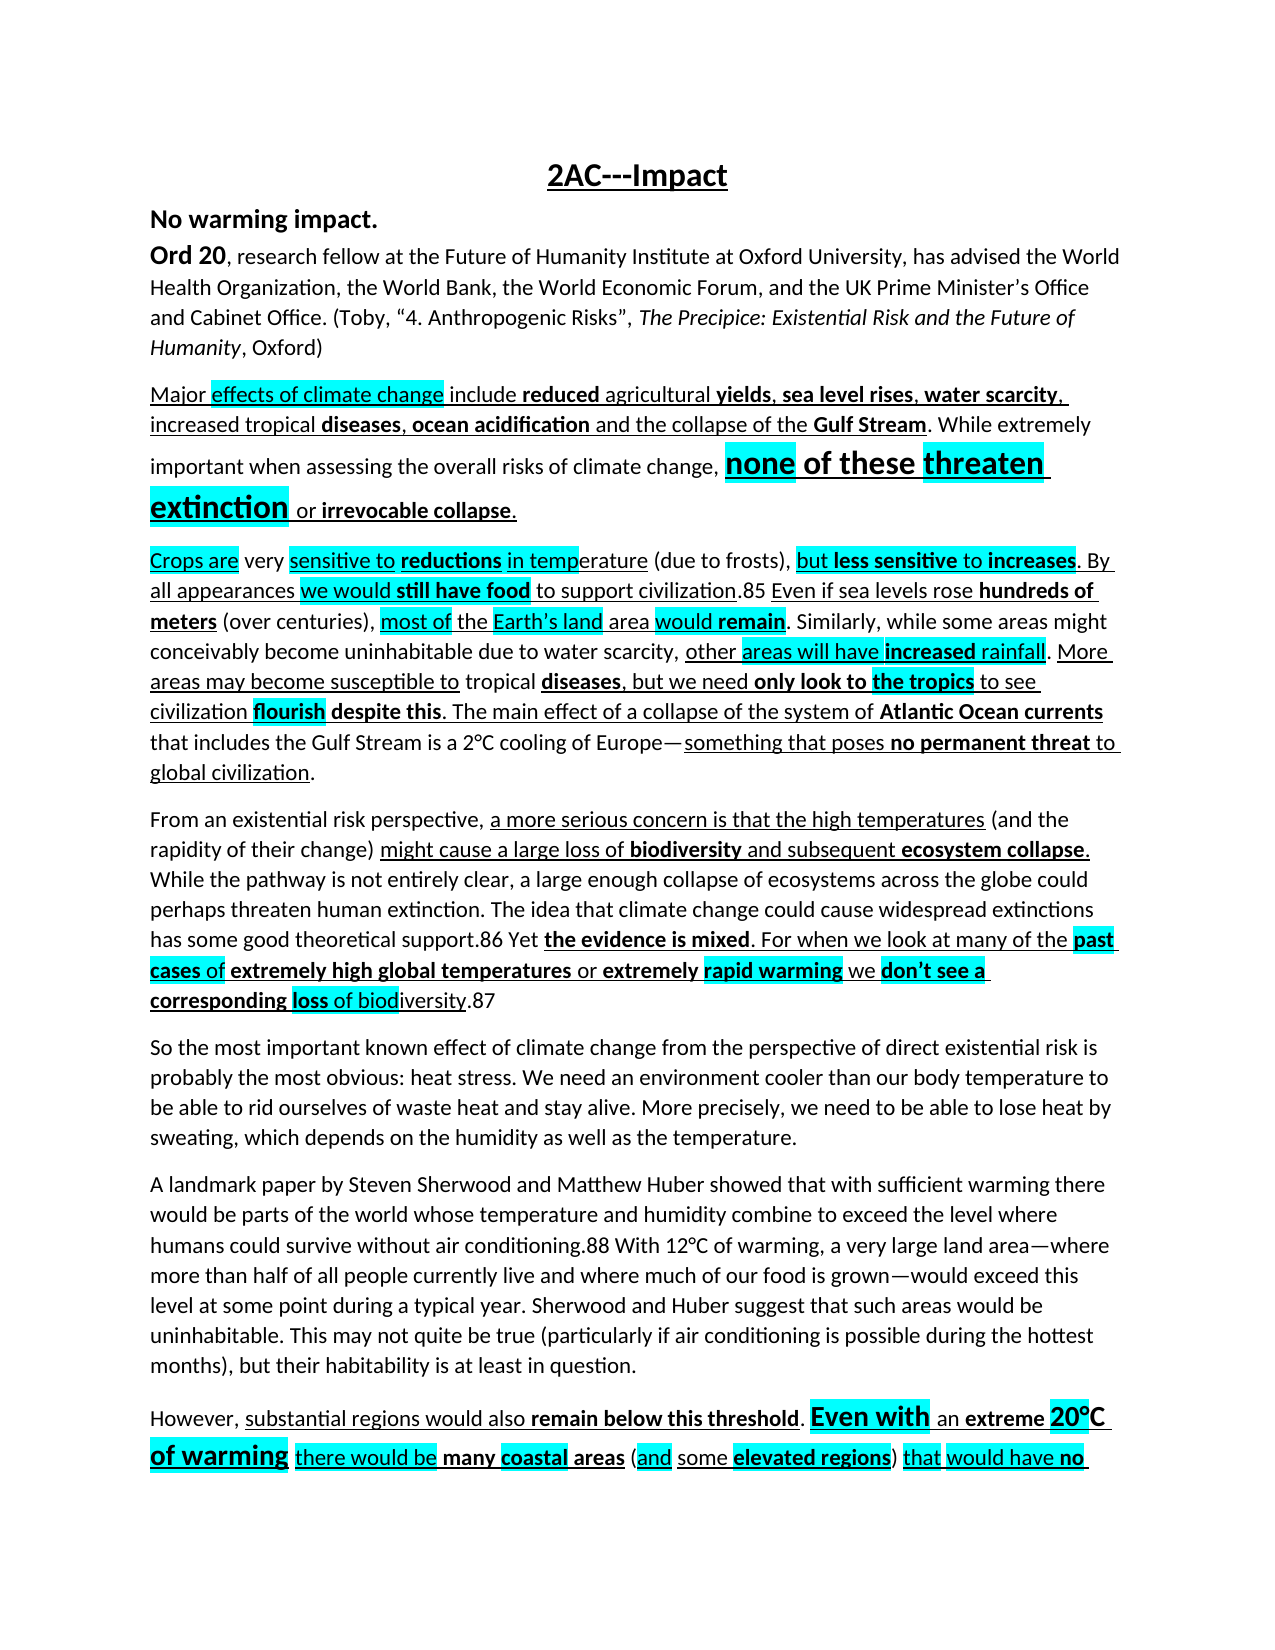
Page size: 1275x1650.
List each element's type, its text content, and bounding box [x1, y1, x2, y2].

text Major effects of climate change include reduced agricultural yields, sea level rises, water scarcity, increased tropical diseases, ocean acidification and the collapse of the Gulf Stream. While extremely important when assessing the overall risks of climate change, none of these threaten extinction or irrevocable collapse. [150, 380, 1125, 527]
subtitle 2AC---Impact [150, 154, 1125, 195]
text Crops are very sensitive to reductions in temperature (due to frosts), but less sensitive to increases. By all appearances we would still have food to support civilization.85 Even if sea levels rose hundreds of meters (over centuries), most of the Earth’s land area would remain. Similarly, while some areas might conceivably become uninhabitable due to water scarcity, other areas will have increased rainfall. More areas may become susceptible to tropical diseases, but we need only look to the tropics to see civilization flourish despite this. The main effect of a collapse of the system of Atlantic Ocean currents that includes the Gulf Stream is a 2°C cooling of Europe—something that poses no permanent threat to global civilization. [150, 546, 1125, 786]
text From an existential risk perspective, a more serious concern is that the high temperatures (and the rapidity of their change) might cause a large loss of biodiversity and subsequent ecosystem collapse. While the pathway is not entirely clear, a large enough collapse of ecosystems across the globe could perhaps threaten human extinction. The idea that climate change could cause widespread extinctions has some good theoretical support.86 Yet the evidence is mixed. For when we look at many of the past cases of extremely high global temperatures or extremely rapid warming we don’t see a corresponding loss of biodiversity.87 [150, 805, 1125, 1014]
text A landmark paper by Steven Sherwood and Matthew Huber showed that with sufficient warming there would be parts of the world whose temperature and humidity combine to exceed the level where humans could survive without air conditioning.88 With 12°C of warming, a very large land area—where more than half of all people currently live and where much of our food is grown—would exceed this level at some point during a typical year. Sherwood and Huber suggest that such areas would be uninhabitable. This may not quite be true (particularly if air conditioning is possible during the hottest months), but their habitability is at least in question. [150, 1170, 1125, 1380]
subtitle No warming impact. [150, 202, 1125, 235]
text Ord 20, research fellow at the Future of Humanity Institute at Oxford University, has advised the World Health Organization, the World Bank, the World Economic Forum, and the UK Prime Minister’s Office and Cabinet Office. (Toby, “4. Anthropogenic Risks”, The Precipice: Existential Risk and the Future of Humanity, Oxford) [150, 238, 1125, 362]
text So the most important known effect of climate change from the perspective of direct existential risk is probably the most obvious: heat stress. We need an environment cooler than our body temperature to be able to rid ourselves of waste heat and stay alive. More precisely, we need to be able to lose heat by sweating, which depends on the humidity as well as the temperature. [150, 1033, 1125, 1152]
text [150, 1398, 1125, 1473]
